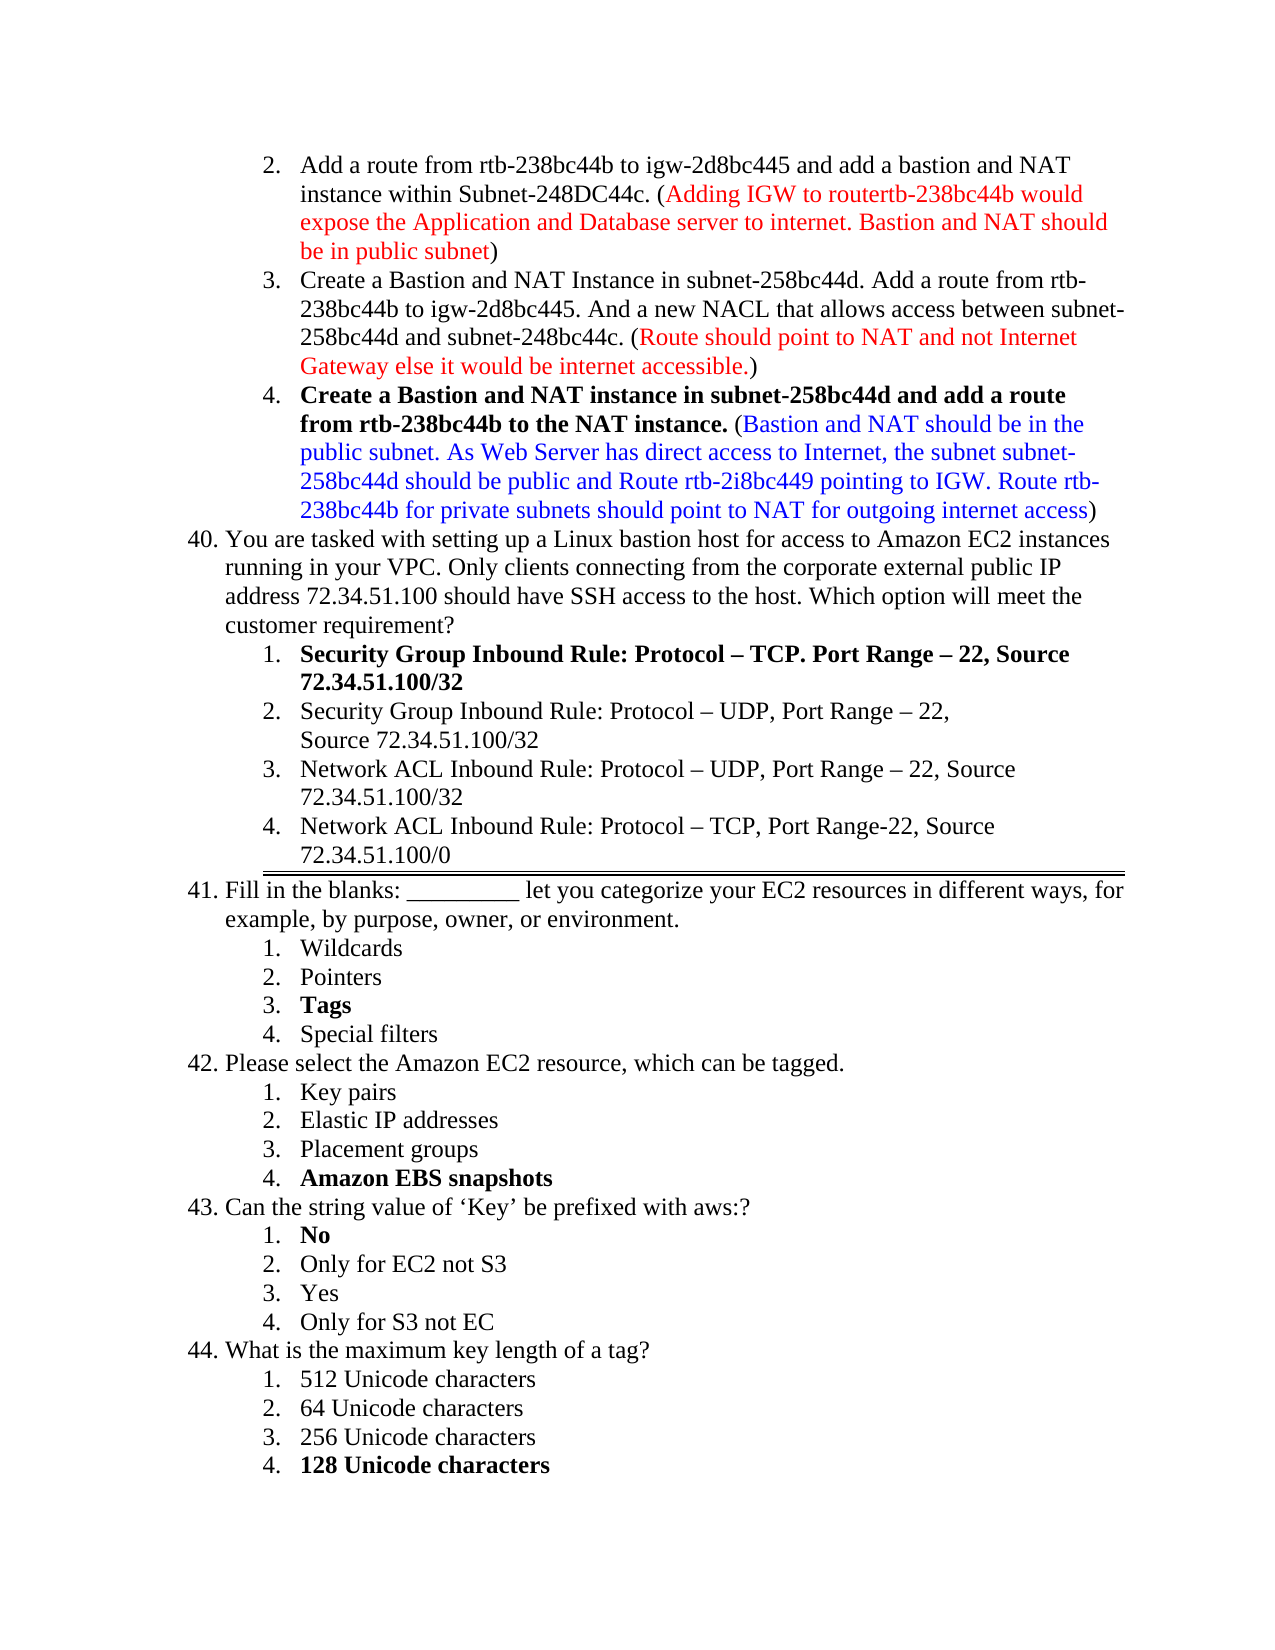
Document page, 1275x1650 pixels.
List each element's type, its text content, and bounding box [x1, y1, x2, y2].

list 128 Unicode characters [262, 1451, 1125, 1479]
list Only for S3 not EC [262, 1307, 1125, 1336]
list No [262, 1221, 1125, 1249]
list Only for EC2 not S3 [262, 1249, 1125, 1278]
list Security Group Inbound Rule: Protocol – TCP. Port Range – 22, Source 72.34.51.100/32 [262, 639, 1125, 696]
list Yes [262, 1278, 1125, 1307]
list Pointers [262, 962, 1125, 991]
list Fill in the blanks: _________ let you categorize your EC2 resources in different ways, for example, by purpose, owner, or environment. [187, 876, 1125, 933]
list Wildcards [262, 933, 1125, 962]
list Amazon EBS snapshots [262, 1163, 1125, 1192]
list 64 Unicode characters [262, 1393, 1125, 1422]
list Network ACL Inbound Rule: Protocol – UDP, Port Range – 22, Source 72.34.51.100/32 [262, 754, 1125, 811]
list Add a route from rtb-238bc44b to igw-2d8bc445 and add a bastion and NAT instance within Subnet-248DC44c. (Adding IGW to routertb-238bc44b would expose the Application and Database server to internet. Bastion and NAT should be in public subnet) [262, 150, 1125, 265]
list Tags [262, 991, 1125, 1019]
list Create a Bastion and NAT Instance in subnet-258bc44d. Add a route from rtb-238bc44b to igw-2d8bc445. And a new NACL that allows access between subnet-258bc44d and subnet-248bc44c. (Route should point to NAT and not Internet Gateway else it would be internet accessible.) [262, 265, 1125, 380]
list You are tasked with setting up a Linux bastion host for access to Amazon EC2 instances running in your VPC. Only clients connecting from the corporate external public IP address 72.34.51.100 should have SSH access to the host. Which option will meet the customer requirement? [187, 524, 1125, 639]
list Can the string value of ‘Key’ be prefixed with aws:? [187, 1192, 1125, 1221]
list Elastic IP addresses [262, 1106, 1125, 1134]
list 512 Unicode characters [262, 1364, 1125, 1393]
list Network ACL Inbound Rule: Protocol – TCP, Port Range-22, Source 72.34.51.100/0 [262, 811, 1125, 876]
list Create a Bastion and NAT instance in subnet-258bc44d and add a route from rtb-238bc44b to the NAT instance. (Bastion and NAT should be in the public subnet. As Web Server has direct access to Internet, the subnet subnet-258bc44d should be public and Route rtb-2i8bc449 pointing to IGW. Route rtb-238bc44b for private subnets should point to NAT for outgoing internet access) [262, 380, 1125, 524]
list Placement groups [262, 1134, 1125, 1163]
list Security Group Inbound Rule: Protocol – UDP, Port Range – 22, Source 72.34.51.100/32 [262, 696, 1125, 754]
list 256 Unicode characters [262, 1422, 1125, 1451]
list Special filters [262, 1019, 1125, 1048]
list Please select the Amazon EC2 resource, which can be tagged. [187, 1048, 1125, 1077]
list Key pairs [262, 1077, 1125, 1106]
list What is the maximum key length of a tag? [187, 1336, 1125, 1364]
